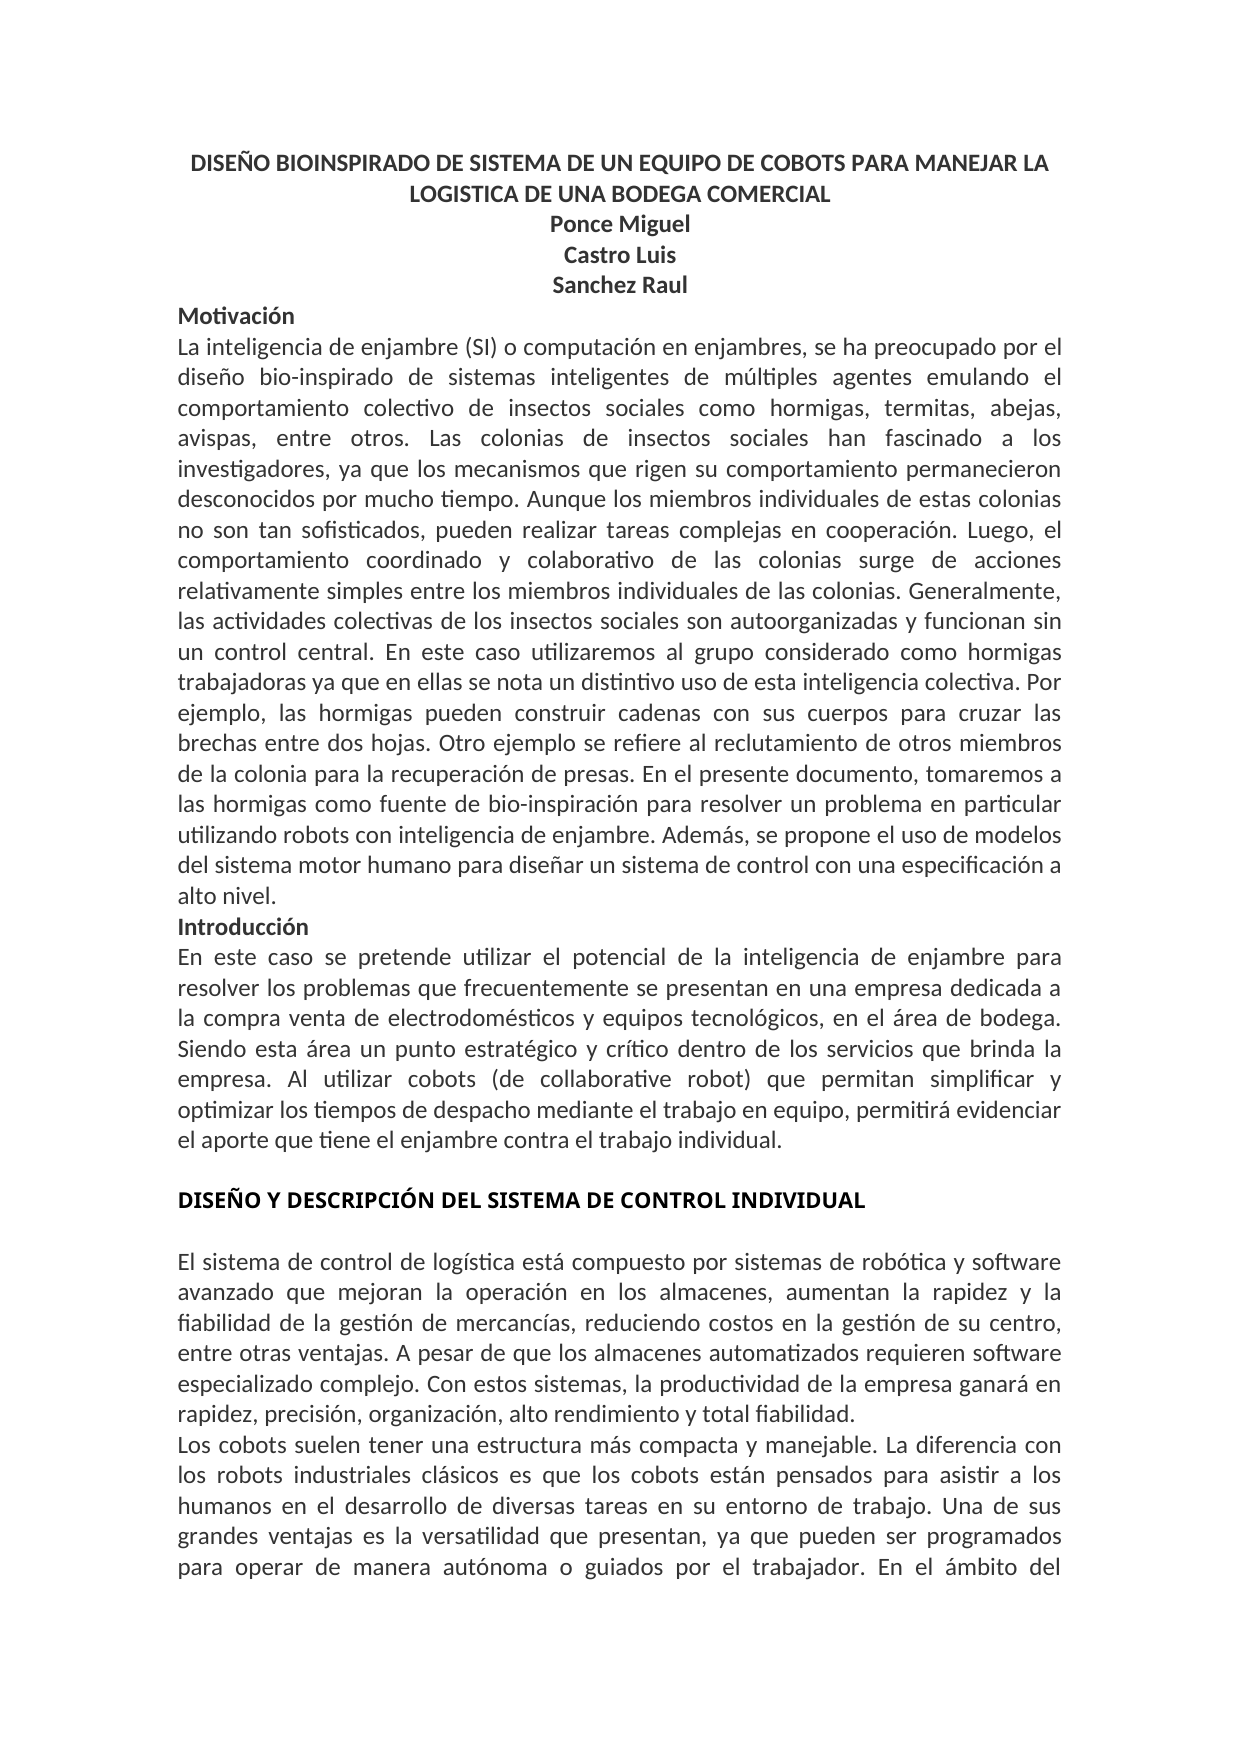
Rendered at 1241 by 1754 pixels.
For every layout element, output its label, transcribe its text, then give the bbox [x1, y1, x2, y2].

text DISEÑO Y DESCRIPCIÓN DEL SISTEMA DE CONTROL INDIVIDUAL [177, 1185, 1063, 1215]
text DISEÑO BIOINSPIRADO DE SISTEMA DE UN EQUIPO DE COBOTS PARA MANEJAR LA LOGISTICA DE UNA BODEGA COMERCIAL [177, 148, 1063, 209]
text Sanchez Raul [177, 270, 1063, 300]
text Motivación [177, 300, 1063, 331]
text Introducción [177, 911, 1063, 941]
text En este caso se pretende utilizar el potencial de la inteligencia de enjambre para resolver los problemas que frecuentemente se presentan en una empresa dedicada a la compra venta de electrodomésticos y equipos tecnológicos, en el área de bodega. Siendo esta área un punto estratégico y crítico dentro de los servicios que brinda la empresa. Al utilizar cobots (de collaborative robot) que permitan simplificar y optimizar los tiempos de despacho mediante el trabajo en equipo, permitirá evidenciar el aporte que tiene el enjambre contra el trabajo individual. [177, 941, 1063, 1155]
text La inteligencia de enjambre (SI) o computación en enjambres, se ha preocupado por el diseño bio-inspirado de sistemas inteligentes de múltiples agentes emulando el comportamiento colectivo de insectos sociales como hormigas, termitas, abejas, avispas, entre otros. Las colonias de insectos sociales han fascinado a los investigadores, ya que los mecanismos que rigen su comportamiento permanecieron desconocidos por mucho tiempo. Aunque los miembros individuales de estas colonias no son tan sofisticados, pueden realizar tareas complejas en cooperación. Luego, el comportamiento coordinado y colaborativo de las colonias surge de acciones relativamente simples entre los miembros individuales de las colonias. Generalmente, las actividades colectivas de los insectos sociales son autoorganizadas y funcionan sin un control central. En este caso utilizaremos al grupo considerado como hormigas trabajadoras ya que en ellas se nota un distintivo uso de esta inteligencia colectiva. Por ejemplo, las hormigas pueden construir cadenas con sus cuerpos para cruzar las brechas entre dos hojas. Otro ejemplo se refiere al reclutamiento de otros miembros de la colonia para la recuperación de presas. En el presente documento, tomaremos a las hormigas como fuente de bio-inspiración para resolver un problema en particular utilizando robots con inteligencia de enjambre. Además, se propone el uso de modelos del sistema motor humano para diseñar un sistema de control con una especificación a alto nivel. [177, 331, 1063, 911]
text El sistema de control de logística está compuesto por sistemas de robótica y software avanzado que mejoran la operación en los almacenes, aumentan la rapidez y la fiabilidad de la gestión de mercancías, reduciendo costos en la gestión de su centro, entre otras ventajas. A pesar de que los almacenes automatizados requieren software especializado complejo. Con estos sistemas, la productividad de la empresa ganará en rapidez, precisión, organización, alto rendimiento y total fiabilidad. [177, 1246, 1063, 1429]
text Ponce Miguel [177, 209, 1063, 239]
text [177, 1429, 1063, 1581]
text Castro Luis [177, 239, 1063, 270]
